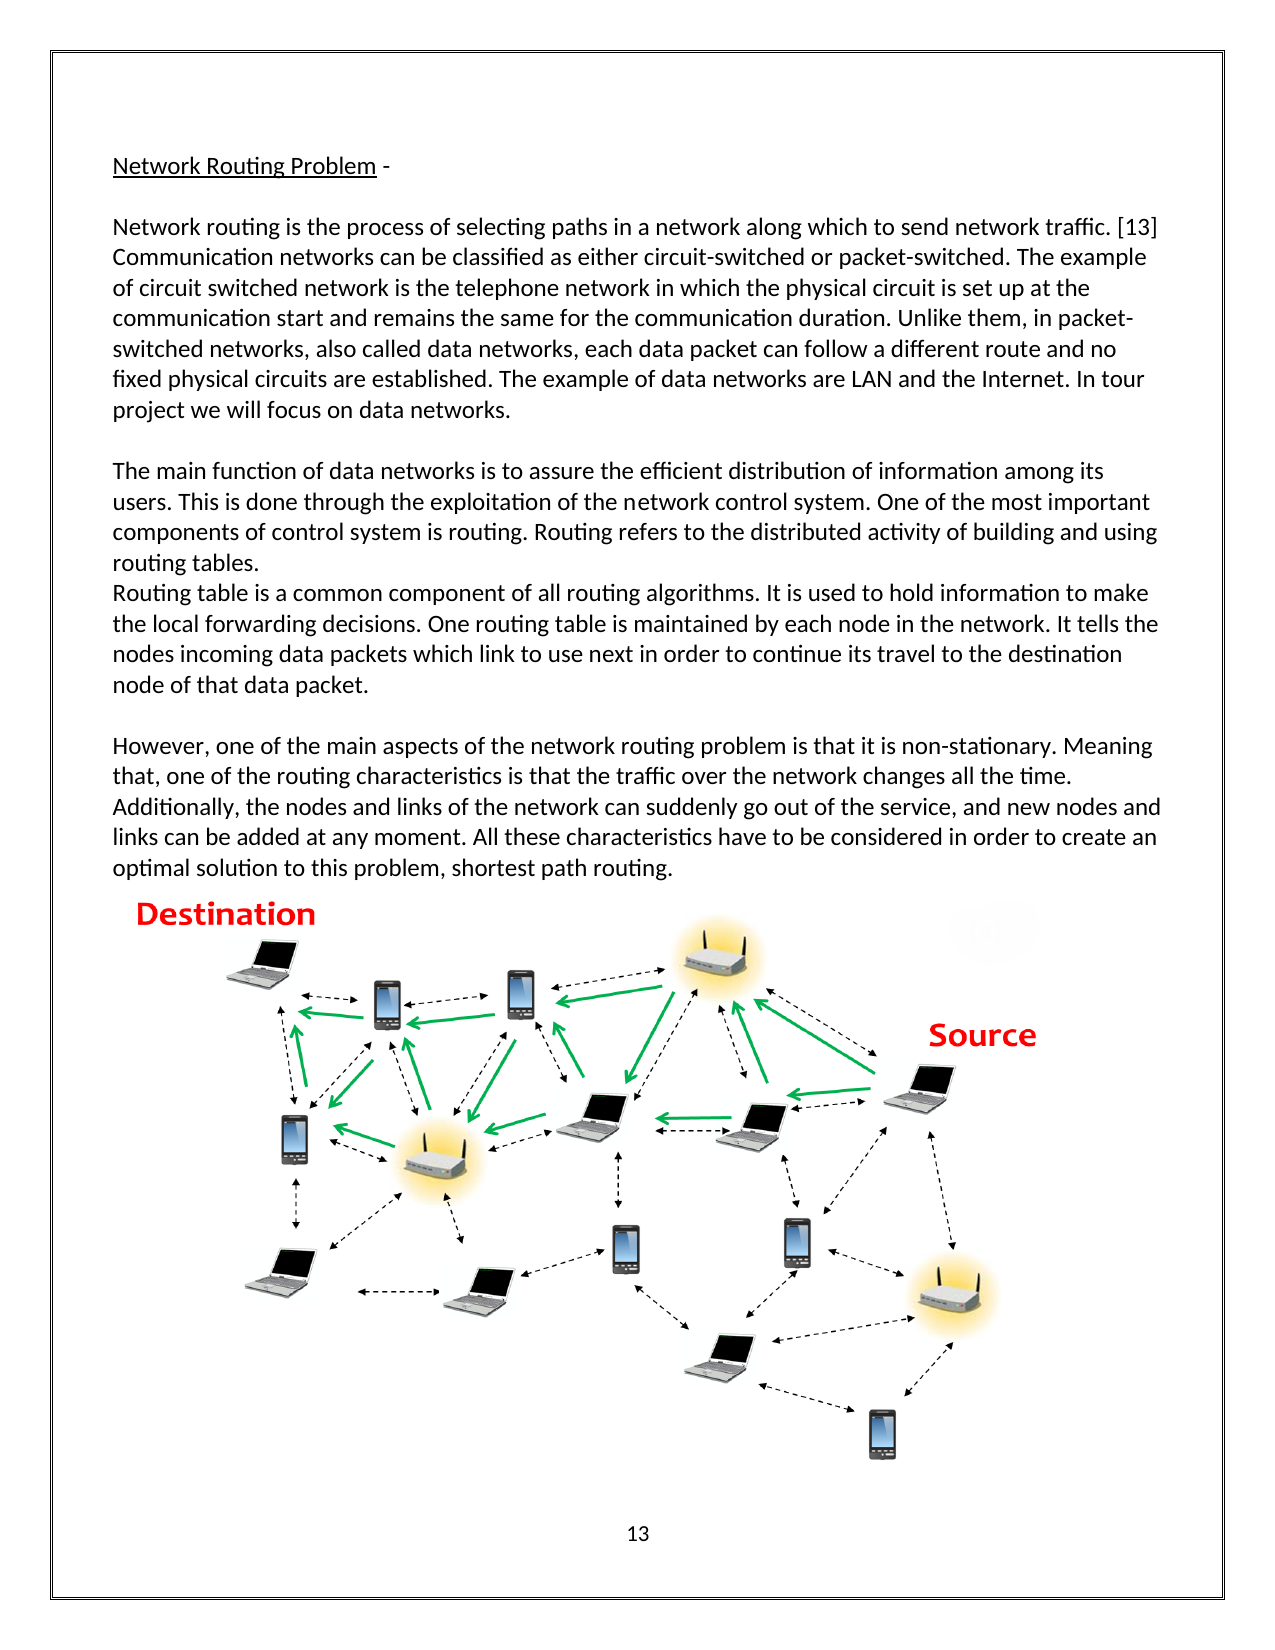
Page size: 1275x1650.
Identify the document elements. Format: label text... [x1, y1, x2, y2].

text Network Routing Problem - [112, 150, 1162, 181]
text Network routing is the process of selecting paths in a network along which to send network traffic. [13] Communication networks can be classified as either circuit-switched or packet-switched. The example of circuit switched network is the telephone network in which the physical circuit is set up at the communication start and remains the same for the communication duration. Unlike them, in packet-switched networks, also called data networks, each data packet can follow a different route and no fixed physical circuits are established. The example of data networks are LAN and the Internet. In tour project we will focus on data networks. [112, 211, 1162, 425]
text Routing table is a common component of all routing algorithms. It is used to hold information to make the local forwarding decisions. One routing table is maintained by each node in the network. It tells the nodes incoming data packets which link to use next in order to continue its travel to the destination node of that data packet. [112, 577, 1162, 699]
picture [112, 882, 1059, 1461]
text However, one of the main aspects of the network routing problem is that it is non-stationary. Meaning that, one of the routing characteristics is that the traffic over the network changes all the time. Additionally, the nodes and links of the network can suddenly go out of the service, and new nodes and links can be added at any moment. All these characteristics have to be considered in order to create an optimal solution to this problem, shortest path routing. [112, 699, 1162, 882]
text The main function of data networks is to assure the efficient distribution of information among its users. This is done through the exploitation of the n etwork control system. One of the most important components of control system is routing. Routing refers to the distributed activity of building and using routing tables. [112, 455, 1162, 577]
